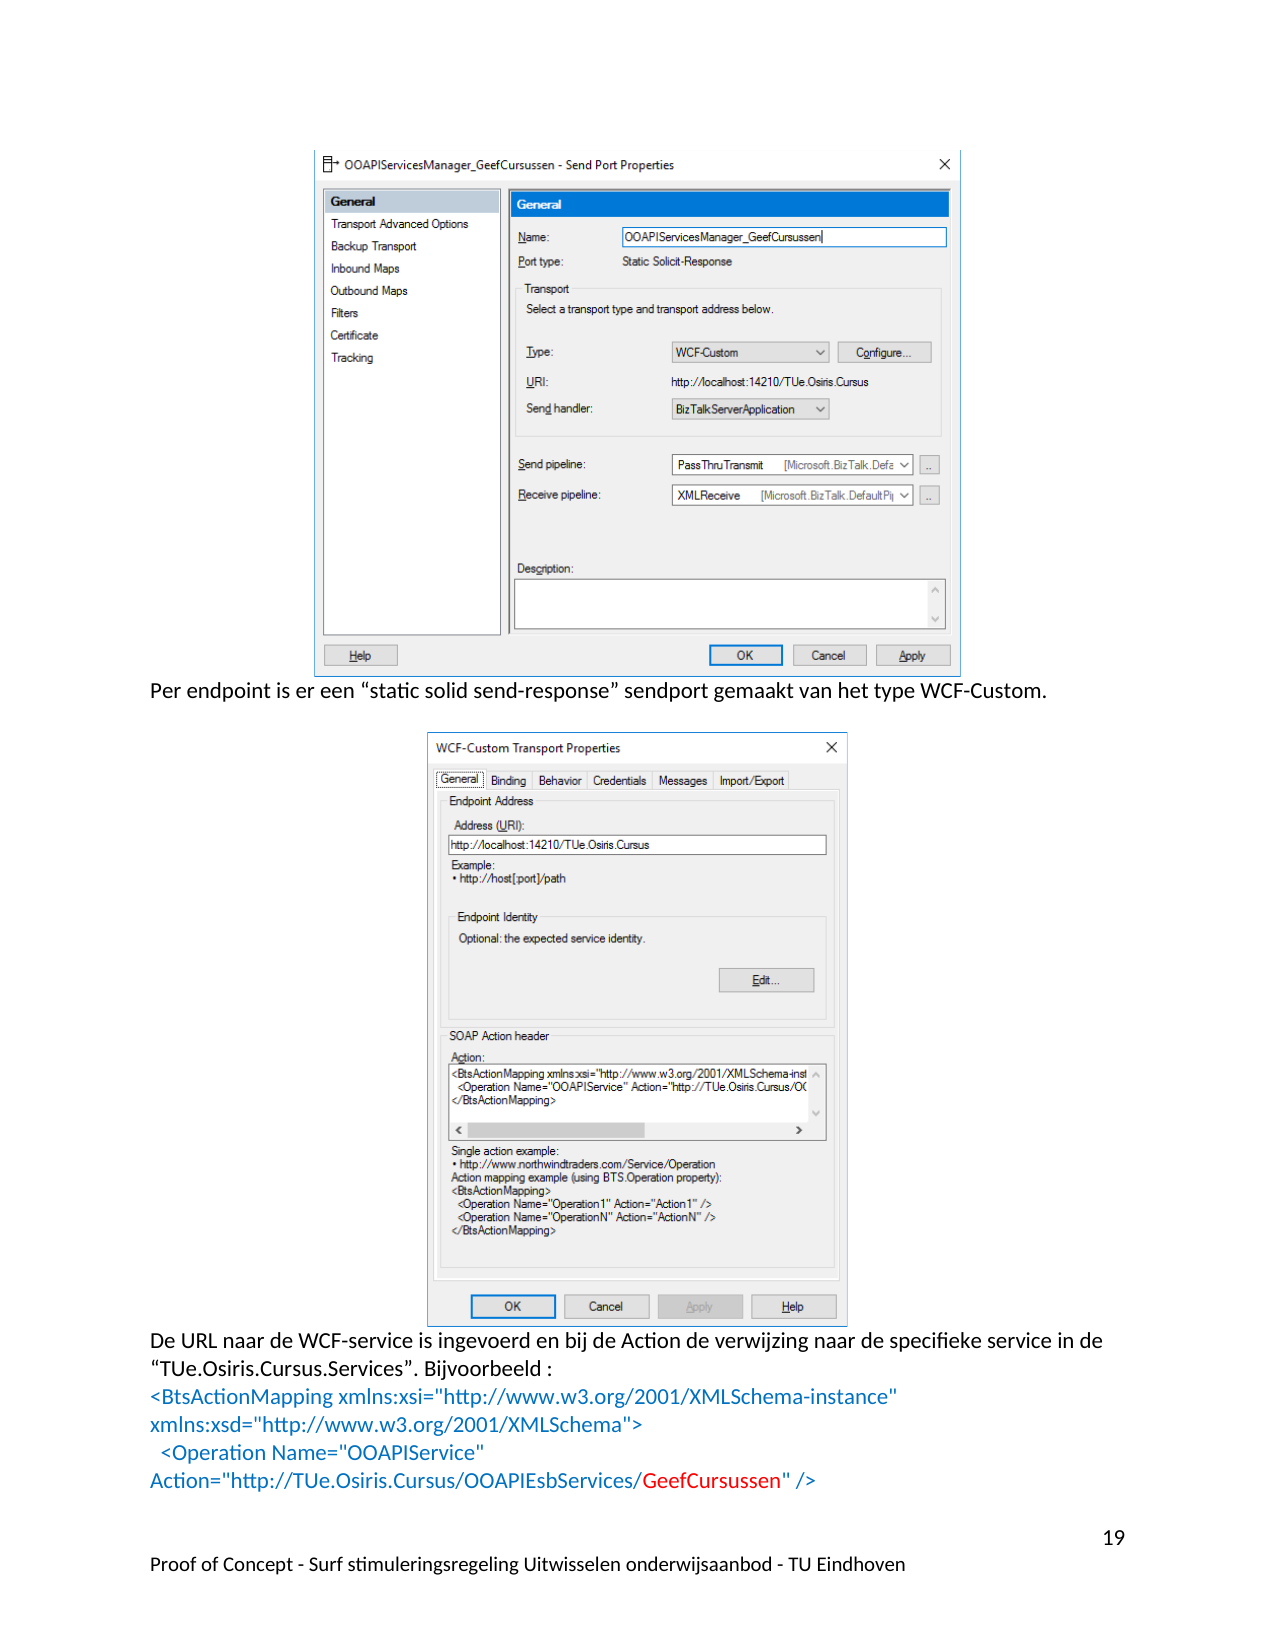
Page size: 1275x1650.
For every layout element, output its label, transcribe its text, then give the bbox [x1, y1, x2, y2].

text De URL naar de WCF-service is ingevoerd en bij de Action de verwijzing naar de specifieke service in de “TUe.Osiris.Cursus.Services”. Bijvoorbeeld : [150, 1326, 1125, 1382]
text <BtsActionMapping xmlns:xsi="http://www.w3.org/2001/XMLSchema-instance" xmlns:xsd="http://www.w3.org/2001/XMLSchema"> [150, 1382, 1125, 1438]
picture [314, 150, 961, 677]
text <Operation Name="OOAPIService" Action="http://TUe.Osiris.Cursus/OOAPIEsbServices/GeefCursussen" /> [150, 1438, 1125, 1494]
text Per endpoint is er een “static solid send-response” sendport gemaakt van het type WCF-Custom. [150, 676, 1125, 704]
picture [427, 732, 848, 1327]
